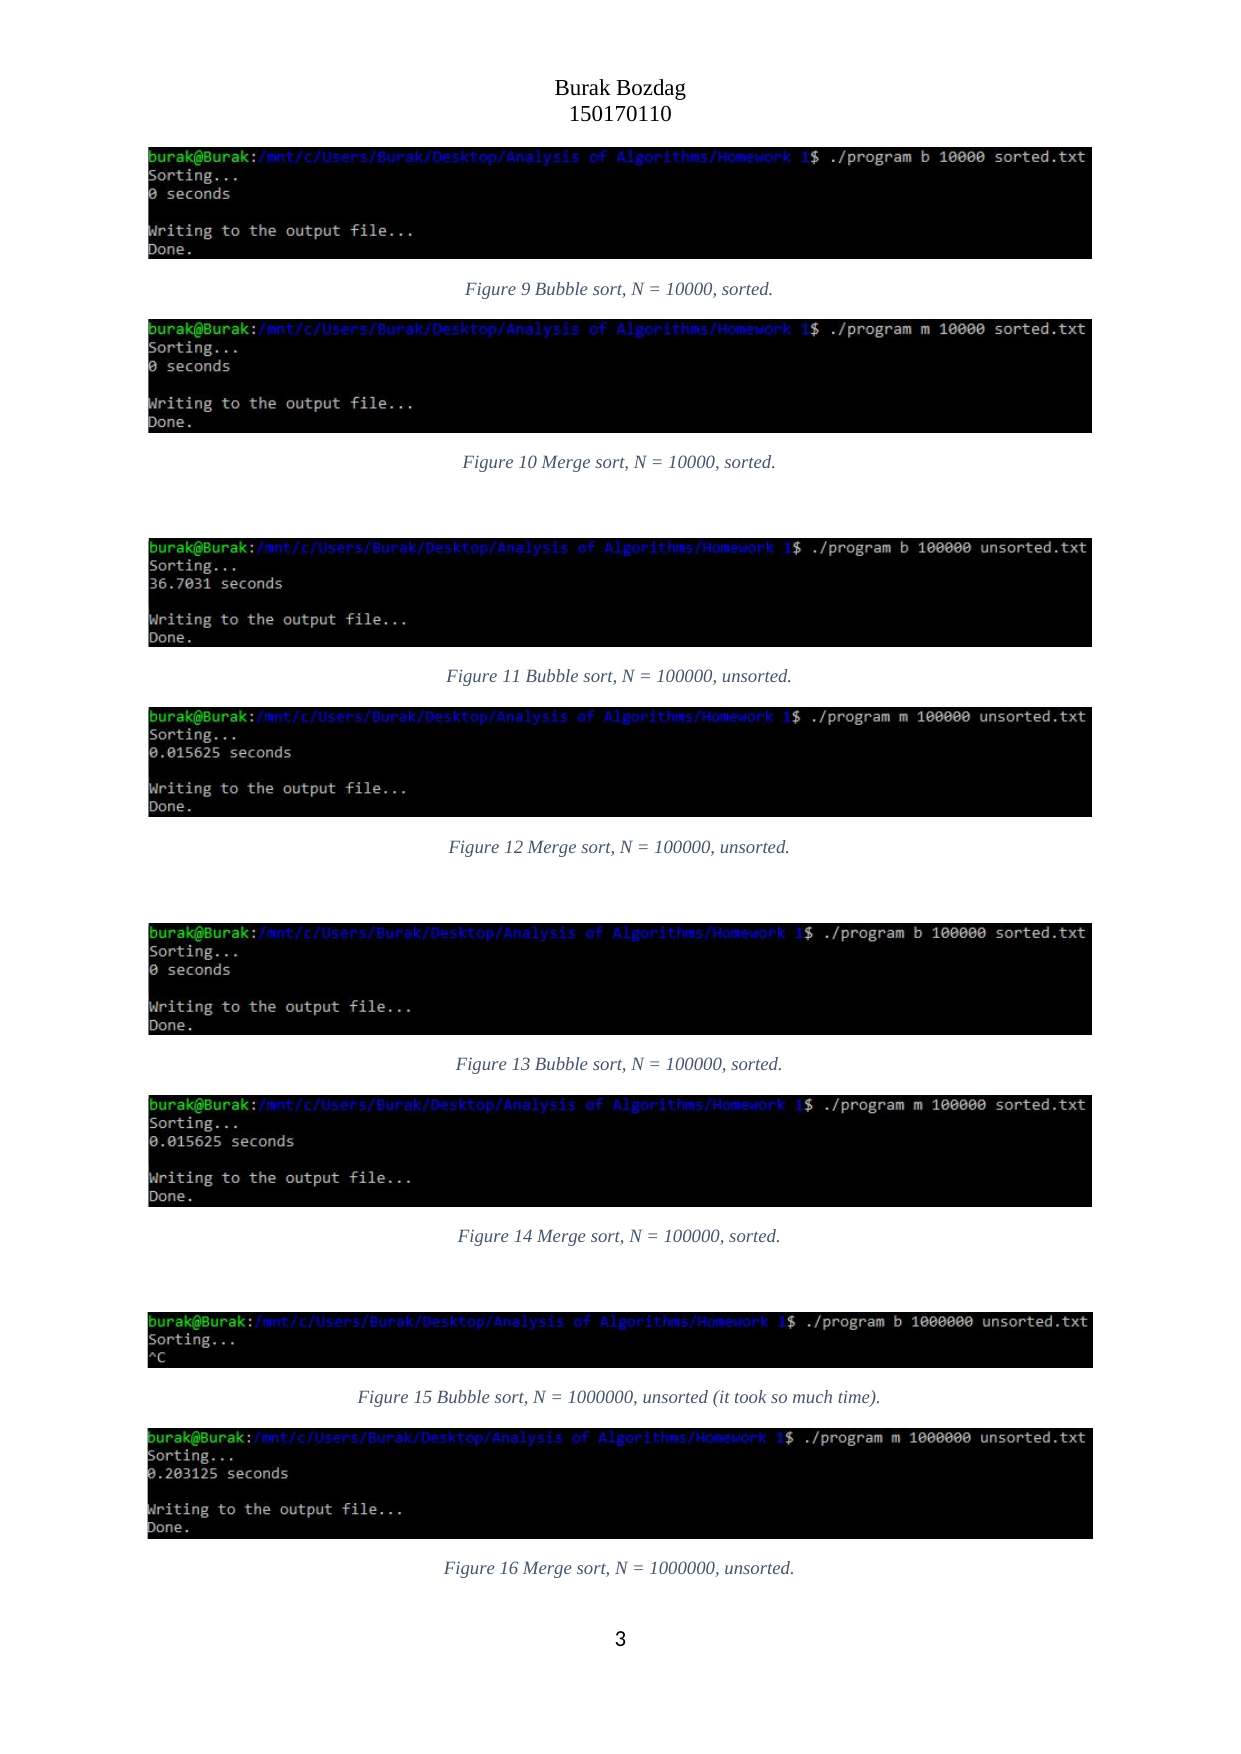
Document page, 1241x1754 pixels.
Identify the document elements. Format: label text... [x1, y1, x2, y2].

text Figure 14 Merge sort, N = 100000, sorted. [148, 1225, 1093, 1247]
text Figure 12 Merge sort, N = 100000, unsorted. [148, 836, 1093, 857]
text Figure 16 Merge sort, N = 1000000, unsorted. [148, 1557, 1093, 1579]
text Figure 13 Bubble sort, N = 100000, sorted. [148, 1053, 1093, 1075]
picture [148, 538, 1092, 647]
picture [147, 1428, 1093, 1539]
text Figure 10 Merge sort, N = 10000, sorted. [148, 451, 1093, 473]
picture [147, 1312, 1093, 1368]
picture [148, 147, 1092, 259]
text Figure 9 Bubble sort, N = 10000, sorted. [148, 277, 1093, 299]
text Figure 11 Bubble sort, N = 100000, unsorted. [148, 665, 1093, 687]
picture [148, 1095, 1092, 1207]
text Figure 15 Bubble sort, N = 1000000, unsorted (it took so much time). [148, 1386, 1093, 1408]
picture [148, 707, 1092, 817]
picture [148, 319, 1092, 433]
picture [148, 923, 1092, 1035]
